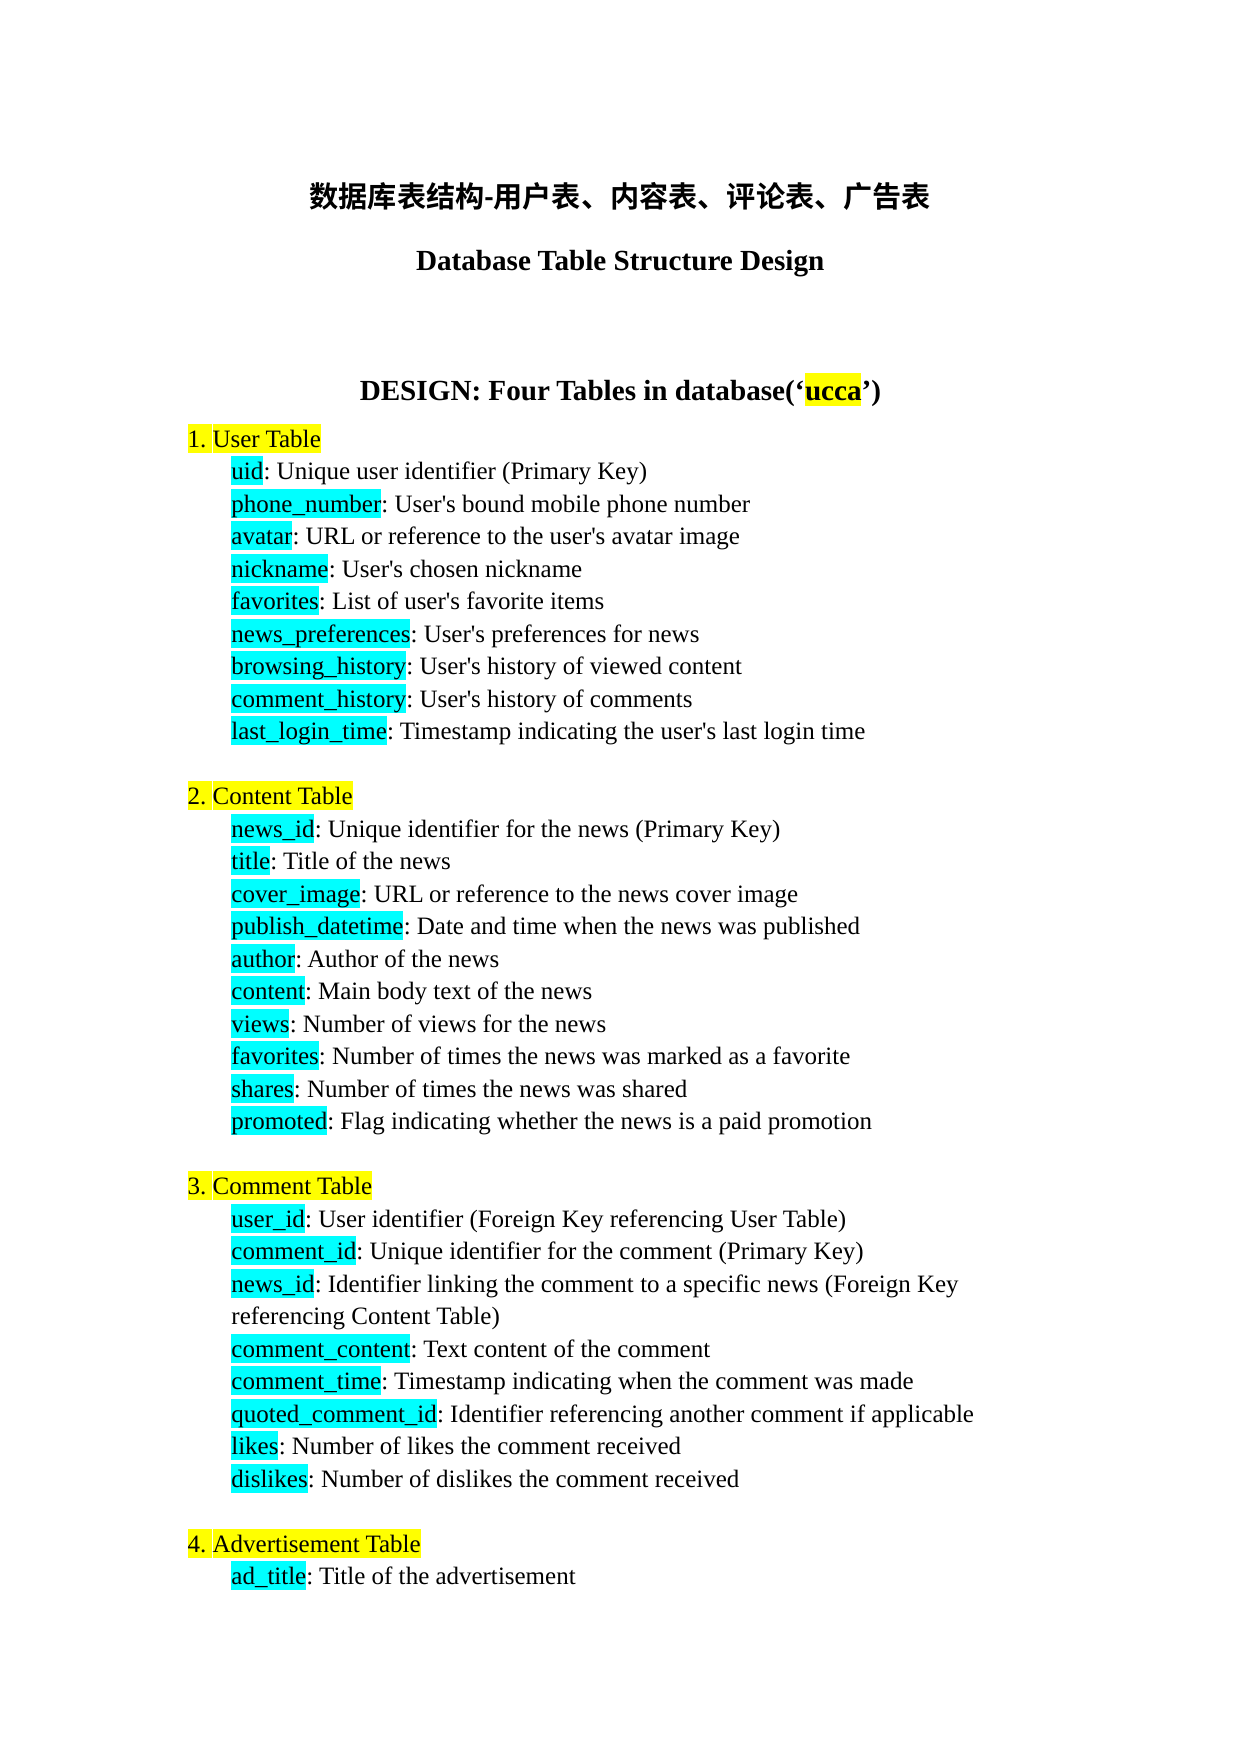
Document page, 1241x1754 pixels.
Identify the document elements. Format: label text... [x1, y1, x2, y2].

list Comment Table [187, 1169, 1053, 1202]
text phone_number: User's bound mobile phone number [187, 487, 1053, 519]
text title: Title of the news [187, 844, 1053, 877]
text uid: Unique user identifier (Primary Key) [187, 454, 1053, 487]
text cover_image: URL or reference to the news cover image [187, 877, 1053, 909]
text shares: Number of times the news was shared [187, 1072, 1053, 1104]
text news_preferences: User's preferences for news [187, 617, 1053, 649]
text content: Main body text of the news [187, 974, 1053, 1007]
text 数据库表结构-用户表、内容表、评论表、广告表 [187, 162, 1053, 227]
list User Table [187, 422, 1053, 454]
text author: Author of the news [187, 942, 1053, 974]
list Advertisement Table [187, 1527, 1053, 1559]
text browsing_history: User's history of viewed content [187, 649, 1053, 682]
list Content Table [187, 779, 1053, 812]
text news_id: Identifier linking the comment to a specific news (Foreign Key referencing Content Table) [187, 1267, 1053, 1332]
text quoted_comment_id: Identifier referencing another comment if applicable [187, 1397, 1053, 1429]
text last_login_time: Timestamp indicating the user's last login time [187, 714, 1053, 747]
text comment_history: User's history of comments [187, 682, 1053, 714]
text publish_datetime: Date and time when the news was published [187, 909, 1053, 942]
text comment_time: Timestamp indicating when the comment was made [187, 1364, 1053, 1397]
text DESIGN: Four Tables in database(‘ucca’) [187, 357, 1053, 422]
text user_id: User identifier (Foreign Key referencing User Table) [187, 1202, 1053, 1234]
text promoted: Flag indicating whether the news is a paid promotion [187, 1104, 1053, 1137]
text likes: Number of likes the comment received [187, 1429, 1053, 1462]
text dislikes: Number of dislikes the comment received [187, 1462, 1053, 1494]
text comment_id: Unique identifier for the comment (Primary Key) [187, 1234, 1053, 1267]
text Database Table Structure Design [187, 227, 1053, 292]
text favorites: List of user's favorite items [187, 584, 1053, 617]
text views: Number of views for the news [187, 1007, 1053, 1039]
text comment_content: Text content of the comment [187, 1332, 1053, 1364]
text ad_title: Title of the advertisement [187, 1559, 1053, 1592]
text nickname: User's chosen nickname [187, 552, 1053, 584]
text favorites: Number of times the news was marked as a favorite [187, 1039, 1053, 1072]
text avatar: URL or reference to the user's avatar image [187, 519, 1053, 552]
text news_id: Unique identifier for the news (Primary Key) [187, 812, 1053, 844]
